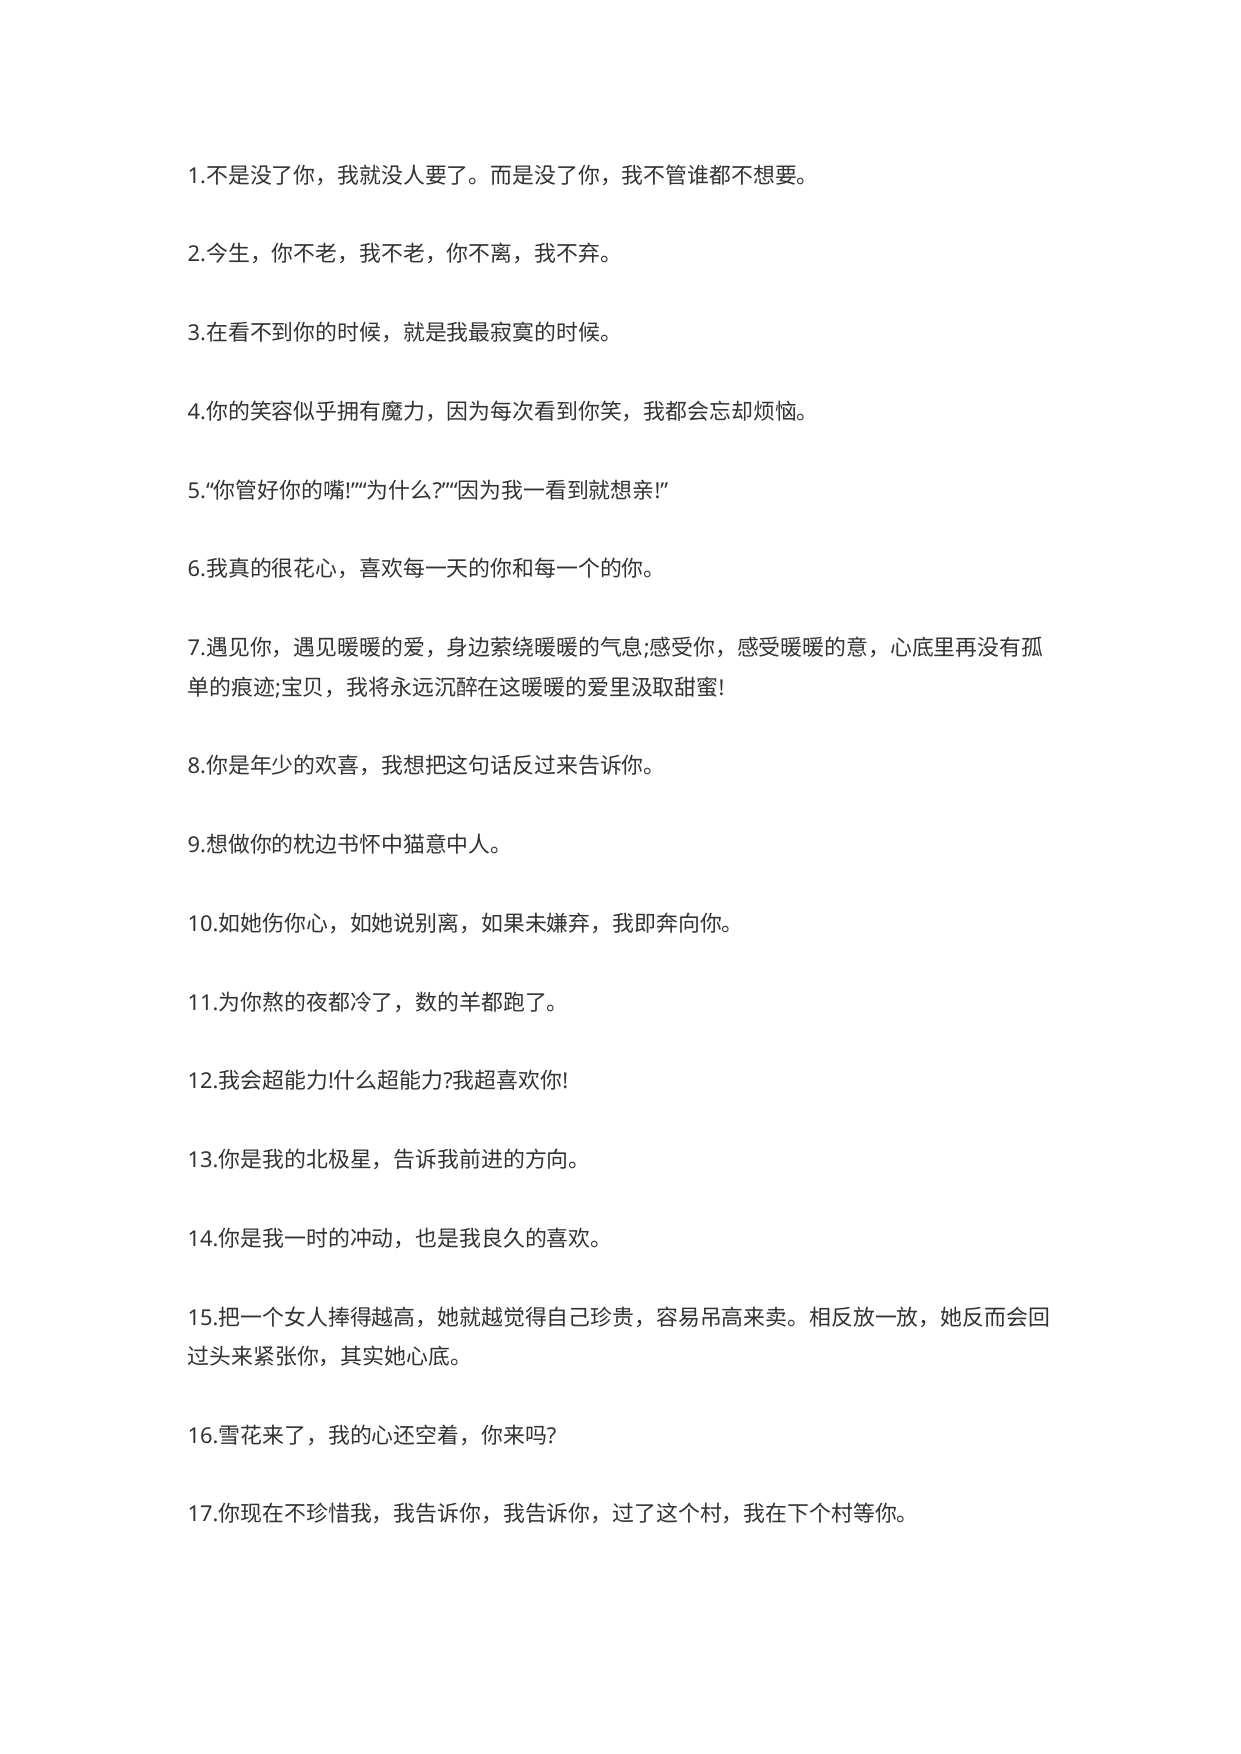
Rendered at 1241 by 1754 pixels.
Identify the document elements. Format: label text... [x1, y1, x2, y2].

text 5.“你管好你的嘴!”“为什么?”“因为我一看到就想亲!” [187, 465, 1053, 504]
text 6.我真的很花心，喜欢每一天的你和每一个的你。 [187, 544, 1053, 583]
text 11.为你熬的夜都冷了，数的羊都跑了。 [187, 977, 1053, 1016]
text 17.你现在不珍惜我，我告诉你，我告诉你，过了这个村，我在下个村等你。 [187, 1489, 1053, 1528]
text 12.我会超能力!什么超能力?我超喜欢你! [187, 1056, 1053, 1095]
text 7.遇见你，遇见暖暖的爱，身边萦绕暖暖的气息;感受你，感受暖暖的意，心底里再没有孤单的痕迹;宝贝，我将永远沉醉在这暖暖的爱里汲取甜蜜! [187, 622, 1053, 701]
text 1.不是没了你，我就没人要了。而是没了你，我不管谁都不想要。 [187, 150, 1053, 189]
text 16.雪花来了，我的心还空着，你来吗? [187, 1410, 1053, 1449]
text 9.想做你的枕边书怀中猫意中人。 [187, 819, 1053, 859]
text 2.今生，你不老，我不老，你不离，我不弃。 [187, 229, 1053, 268]
text 3.在看不到你的时候，就是我最寂寞的时候。 [187, 307, 1053, 347]
text 13.你是我的北极星，告诉我前进的方向。 [187, 1134, 1053, 1174]
text 10.如她伤你心，如她说别离，如果未嫌弃，我即奔向你。 [187, 898, 1053, 937]
text 14.你是我一时的冲动，也是我良久的喜欢。 [187, 1213, 1053, 1252]
text 4.你的笑容似乎拥有魔力，因为每次看到你笑，我都会忘却烦恼。 [187, 386, 1053, 426]
text 8.你是年少的欢喜，我想把这句话反过来告诉你。 [187, 741, 1053, 780]
text 15.把一个女人捧得越高，她就越觉得自己珍贵，容易吊高来卖。相反放一放，她反而会回过头来紧张你，其实她心底。 [187, 1292, 1053, 1371]
